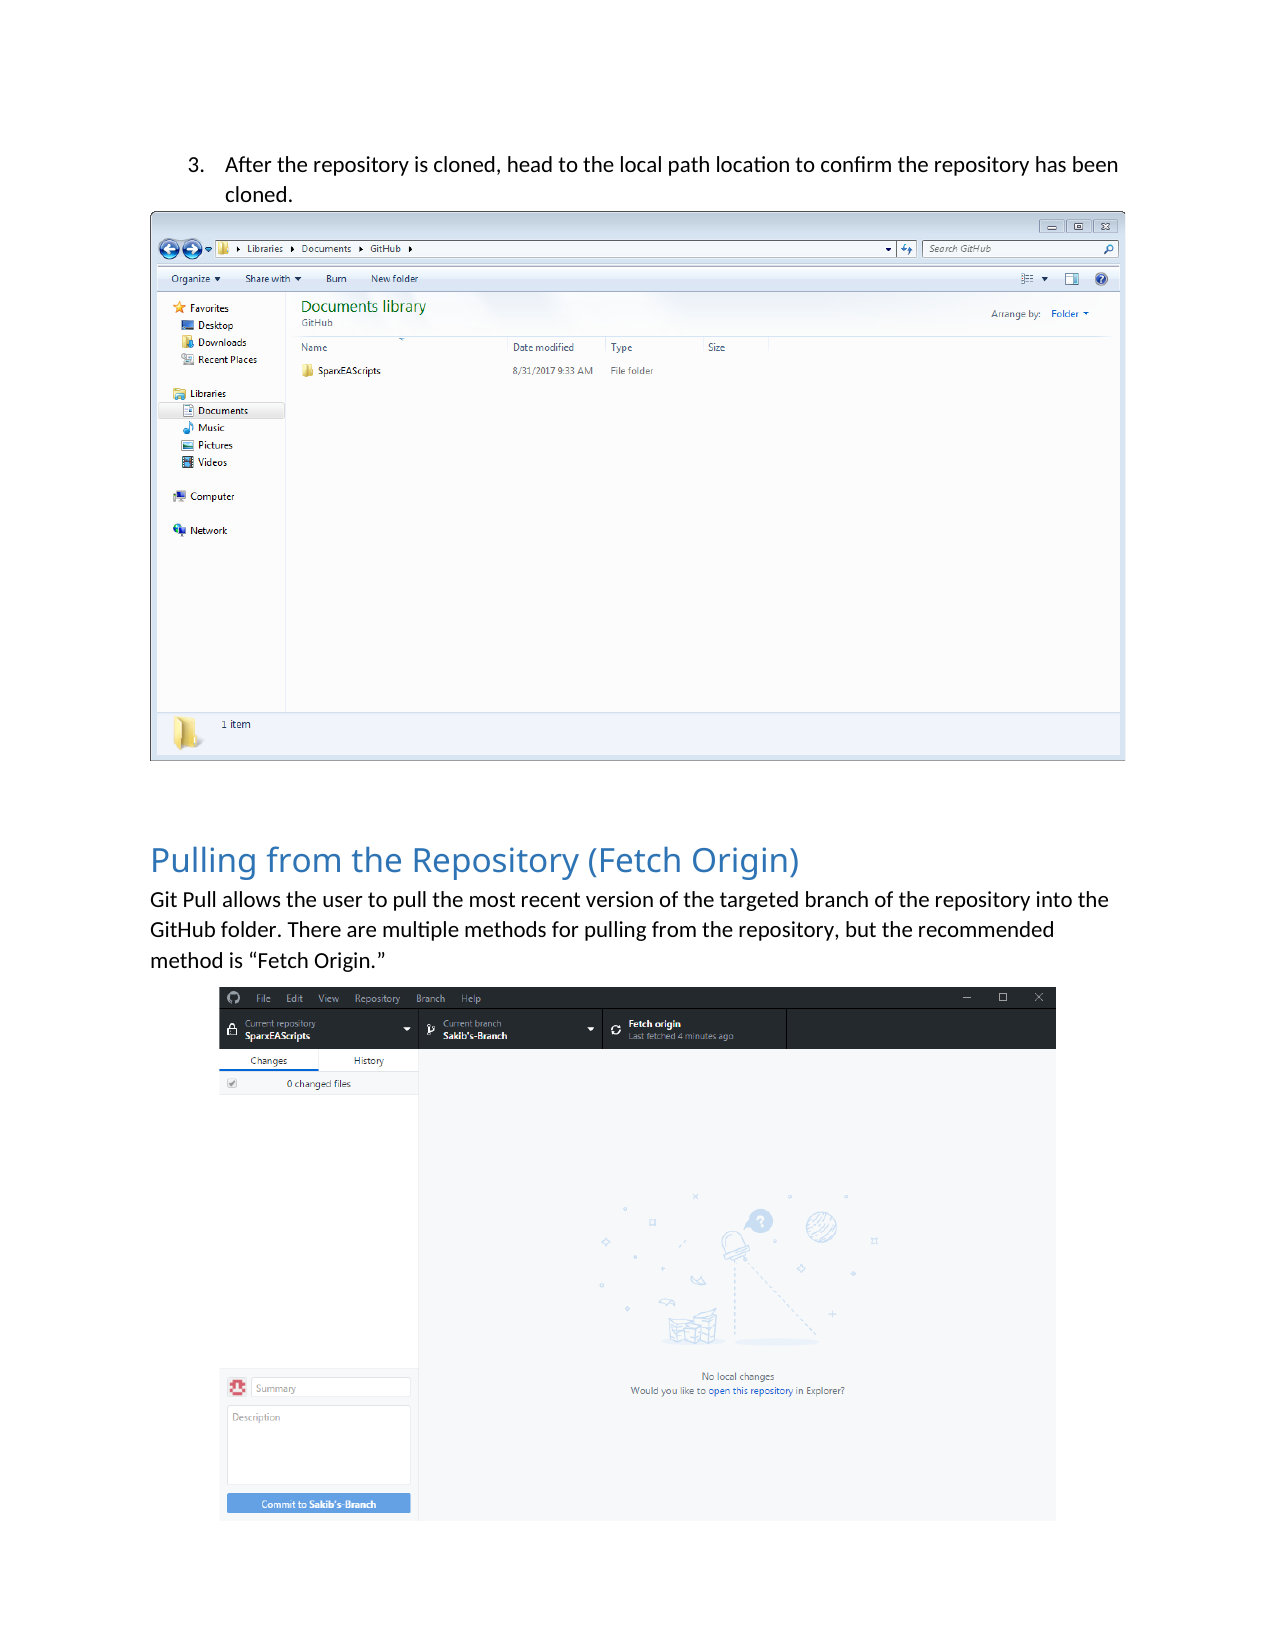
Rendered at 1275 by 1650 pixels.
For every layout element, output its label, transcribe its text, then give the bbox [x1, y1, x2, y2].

list After the repository is cloned, head to the local path location to confirm the repository has been cloned. [187, 150, 1125, 208]
picture [219, 987, 1056, 1521]
subtitle Pulling from the Repository (Fetch Origin) [150, 836, 1125, 882]
text Git Pull allows the user to pull the most recent version of the targeted branch of the repository into the GitHub folder. There are multiple methods for pulling from the repository, but the recommended method is “Fetch Origin.” [150, 885, 1125, 974]
picture [150, 211, 1125, 761]
